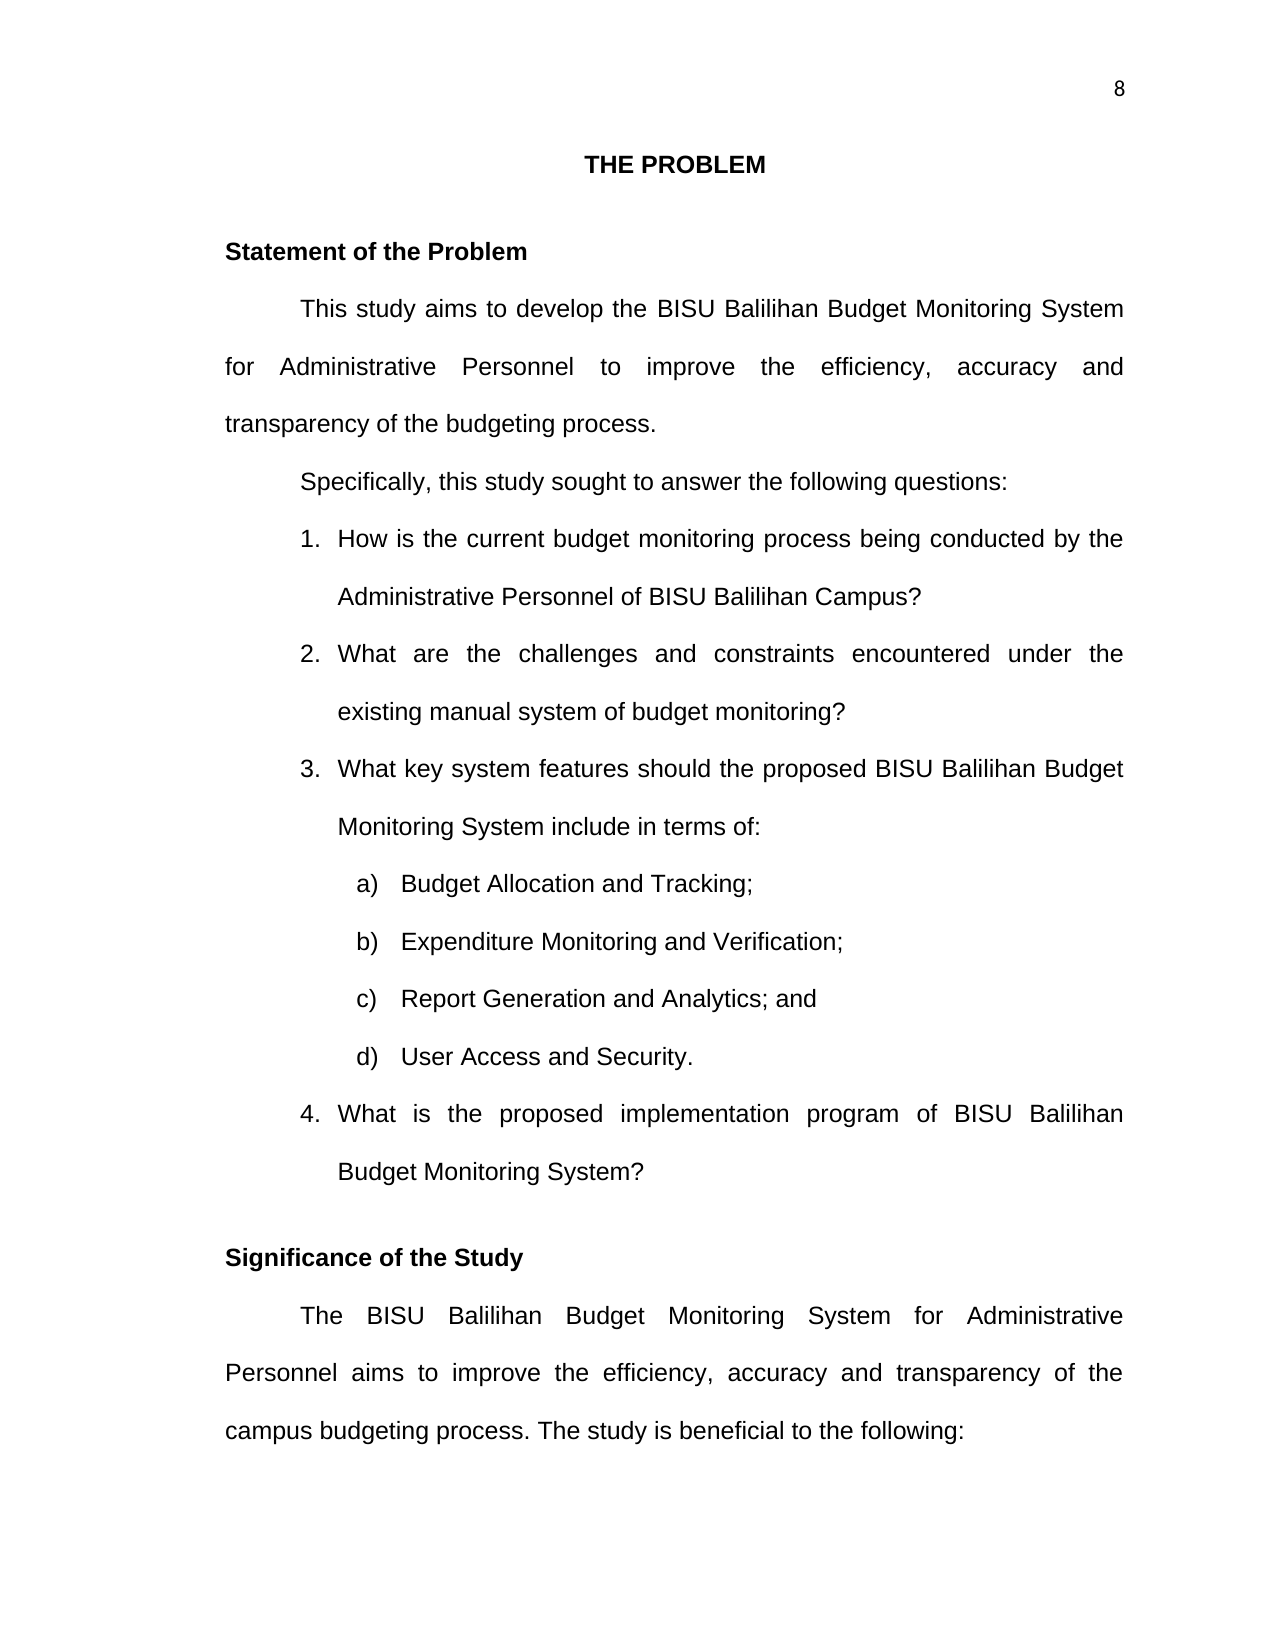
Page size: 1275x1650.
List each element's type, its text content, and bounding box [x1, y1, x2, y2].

text Specifically, this study sought to answer the following questions: [225, 467, 1125, 495]
list Budget Allocation and Tracking; [356, 869, 1125, 898]
list User Access and Security. [356, 1042, 1125, 1070]
text Significance of the Study [225, 1243, 1125, 1272]
list What is the proposed implementation program of BISU Balilihan Budget Monitoring System? [300, 1099, 1125, 1185]
text This study aims to develop the BISU Balilihan Budget Monitoring System for Administrative Personnel to improve the efficiency, accuracy and transparency of the budgeting process. [225, 294, 1125, 438]
list Report Generation and Analytics; and [356, 984, 1125, 1013]
list How is the current budget monitoring process being conducted by the Administrative Personnel of BISU Balilihan Campus? [300, 524, 1125, 610]
text THE PROBLEM [225, 150, 1125, 179]
list Expenditure Monitoring and Verification; [356, 927, 1125, 955]
list What are the challenges and constraints encountered under the existing manual system of budget monitoring? [300, 639, 1125, 725]
text Statement of the Problem [225, 237, 1125, 265]
text The BISU Balilihan Budget Monitoring System for Administrative Personnel aims to improve the efficiency, accuracy and transparency of the campus budgeting process. The study is beneficial to the following: [225, 1301, 1125, 1444]
list What key system features should the proposed BISU Balilihan Budget Monitoring System include in terms of: [300, 754, 1125, 840]
